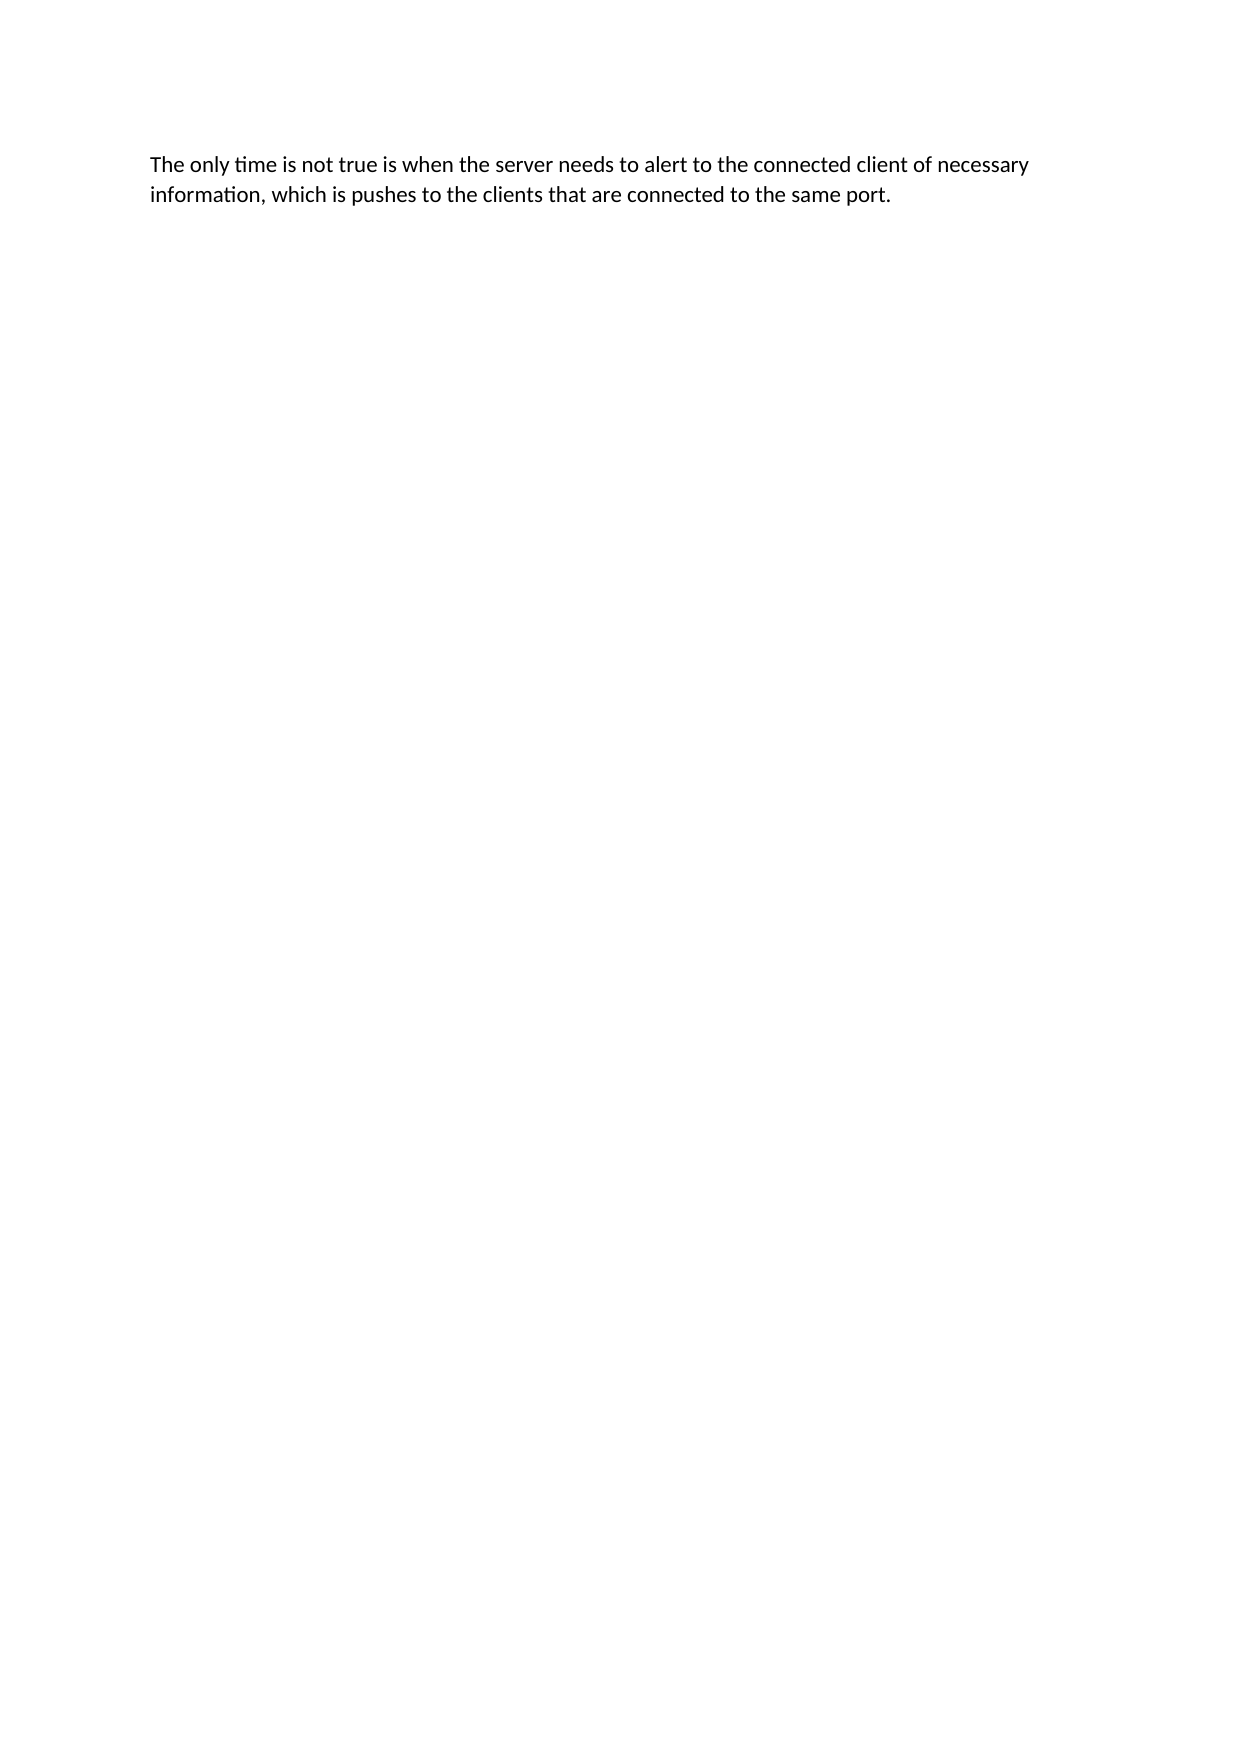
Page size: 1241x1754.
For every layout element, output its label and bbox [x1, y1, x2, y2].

text [150, 150, 1090, 208]
